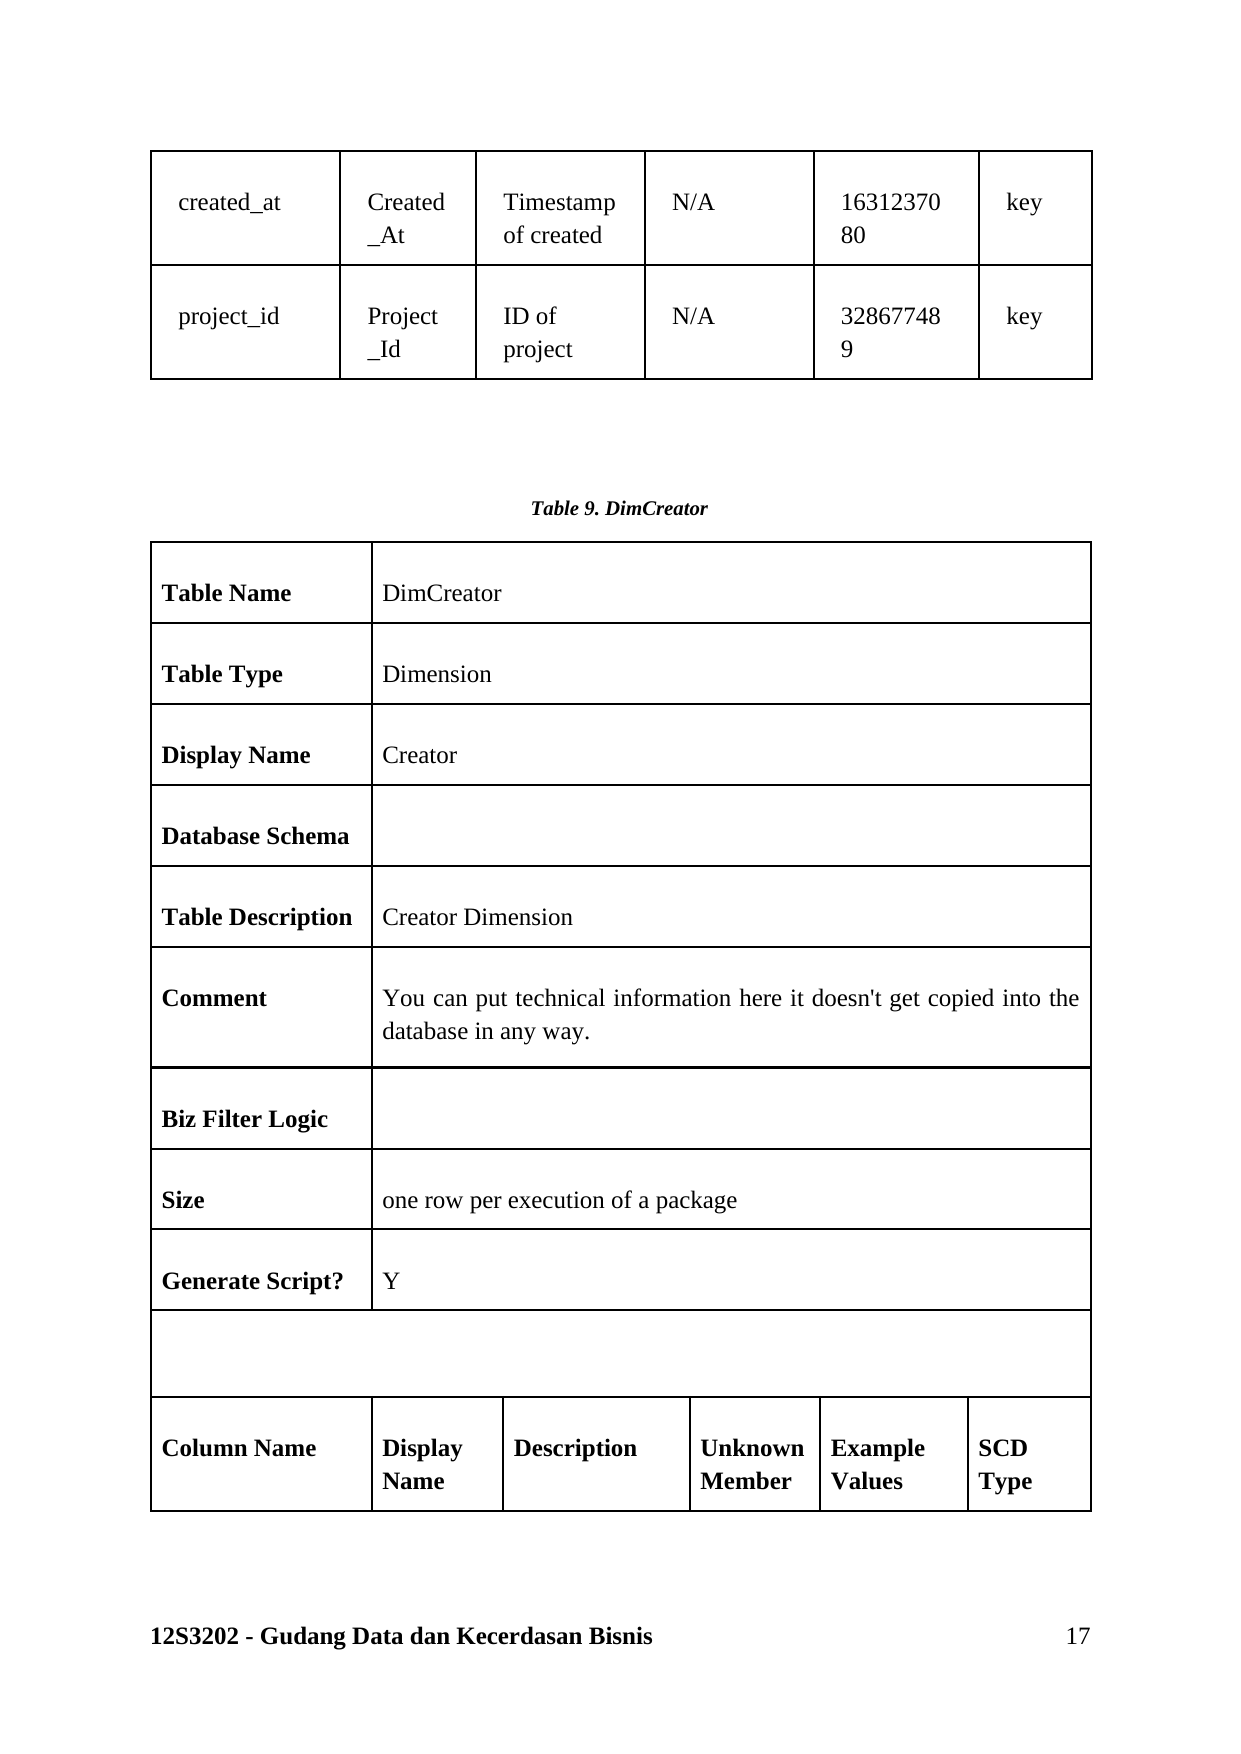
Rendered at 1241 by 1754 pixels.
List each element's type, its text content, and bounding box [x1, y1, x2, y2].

table_cell 1631237080 [815, 152, 978, 264]
table_cell Unknown Member [691, 1398, 819, 1510]
table_cell Size [152, 1150, 371, 1228]
table_cell Generate Script? [152, 1230, 371, 1309]
table_cell Y [373, 1230, 1090, 1309]
table_cell Display Name [152, 705, 371, 784]
table_header DimCreator [373, 543, 1090, 622]
table_cell Description [504, 1398, 689, 1510]
table_cell Example Values [821, 1398, 967, 1510]
table_cell Table Type [152, 624, 371, 703]
table_cell key [980, 266, 1091, 378]
table_cell Display Name [373, 1398, 502, 1510]
table_cell ID of project [477, 266, 644, 378]
table_cell project_id [152, 266, 339, 378]
text Table 9. DimCreator [150, 496, 1090, 520]
table_cell N/A [646, 266, 813, 378]
table_cell [152, 1311, 1090, 1396]
table_cell Column Name [152, 1398, 371, 1510]
table_cell Database Schema [152, 786, 371, 865]
table_cell Project_Id [341, 266, 475, 378]
table_cell Dimension [373, 624, 1090, 703]
table_cell Creator Dimension [373, 867, 1090, 946]
table_header Table Name [152, 543, 371, 622]
table_cell Creator [373, 705, 1090, 784]
table_cell Timestamp of created [477, 152, 644, 264]
table_cell Comment [152, 948, 371, 1066]
table_cell [373, 786, 1090, 865]
table_cell N/A [646, 152, 813, 264]
table_cell key [980, 152, 1091, 264]
table_cell SCD Type [969, 1398, 1090, 1510]
table_cell Created_At [341, 152, 475, 264]
table_cell created_at [152, 152, 339, 264]
table_cell You can put technical information here it doesn't get copied into the database in any way. [373, 948, 1090, 1066]
table_cell Biz Filter Logic [152, 1069, 371, 1147]
table_cell one row per execution of a package [373, 1150, 1090, 1228]
table_cell Table Description [152, 867, 371, 946]
table_cell [373, 1069, 1090, 1147]
table_cell 328677489 [815, 266, 978, 378]
